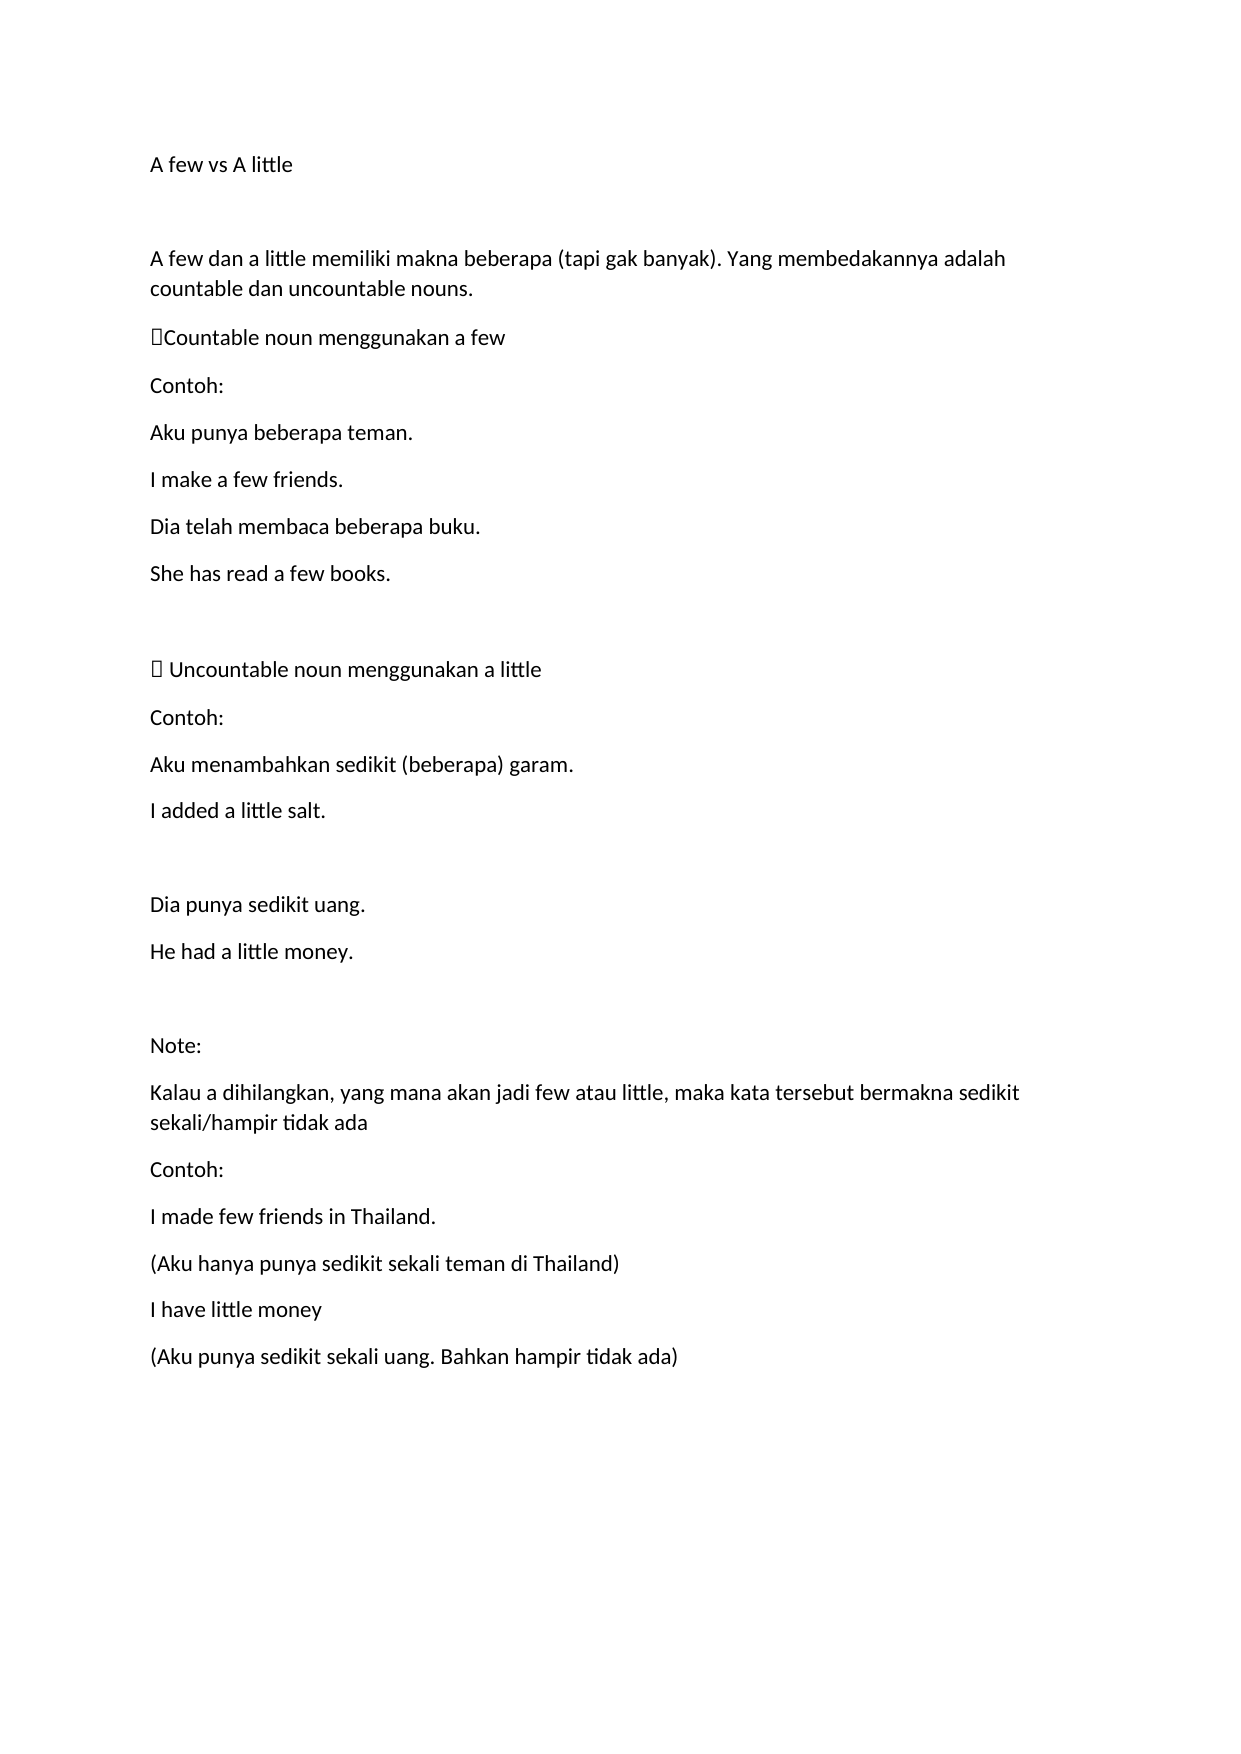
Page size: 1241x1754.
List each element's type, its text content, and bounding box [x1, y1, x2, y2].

text Contoh: [150, 1155, 1090, 1183]
text He had a little money. [150, 937, 1090, 965]
text Contoh: [150, 371, 1090, 399]
text I added a little salt. [150, 797, 1090, 825]
text Aku punya beberapa teman. [150, 418, 1090, 446]
text Dia punya sedikit uang. [150, 890, 1090, 918]
text 🍓 Uncountable noun menggunakan a little [150, 652, 1090, 684]
text (Aku hanya punya sedikit sekali teman di Thailand) [150, 1249, 1090, 1277]
text Aku menambahkan sedikit (beberapa) garam. [150, 750, 1090, 778]
text I have little money [150, 1296, 1090, 1324]
text 🍓Countable noun menggunakan a few [150, 321, 1090, 352]
text Contoh: [150, 703, 1090, 731]
text I made few friends in Thailand. [150, 1202, 1090, 1230]
text Dia telah membaca beberapa buku. [150, 512, 1090, 540]
text A few vs A little [150, 150, 1090, 178]
text Note: [150, 1031, 1090, 1059]
text Kalau a dihilangkan, yang mana akan jadi few atau little, maka kata tersebut bermakna sedikit sekali/hampir tidak ada [150, 1078, 1090, 1136]
text I make a few friends. [150, 465, 1090, 493]
text She has read a few books. [150, 559, 1090, 587]
text (Aku punya sedikit sekali uang. Bahkan hampir tidak ada) [150, 1342, 1090, 1371]
text A few dan a little memiliki makna beberapa (tapi gak banyak). Yang membedakannya adalah countable dan uncountable nouns. [150, 244, 1090, 302]
